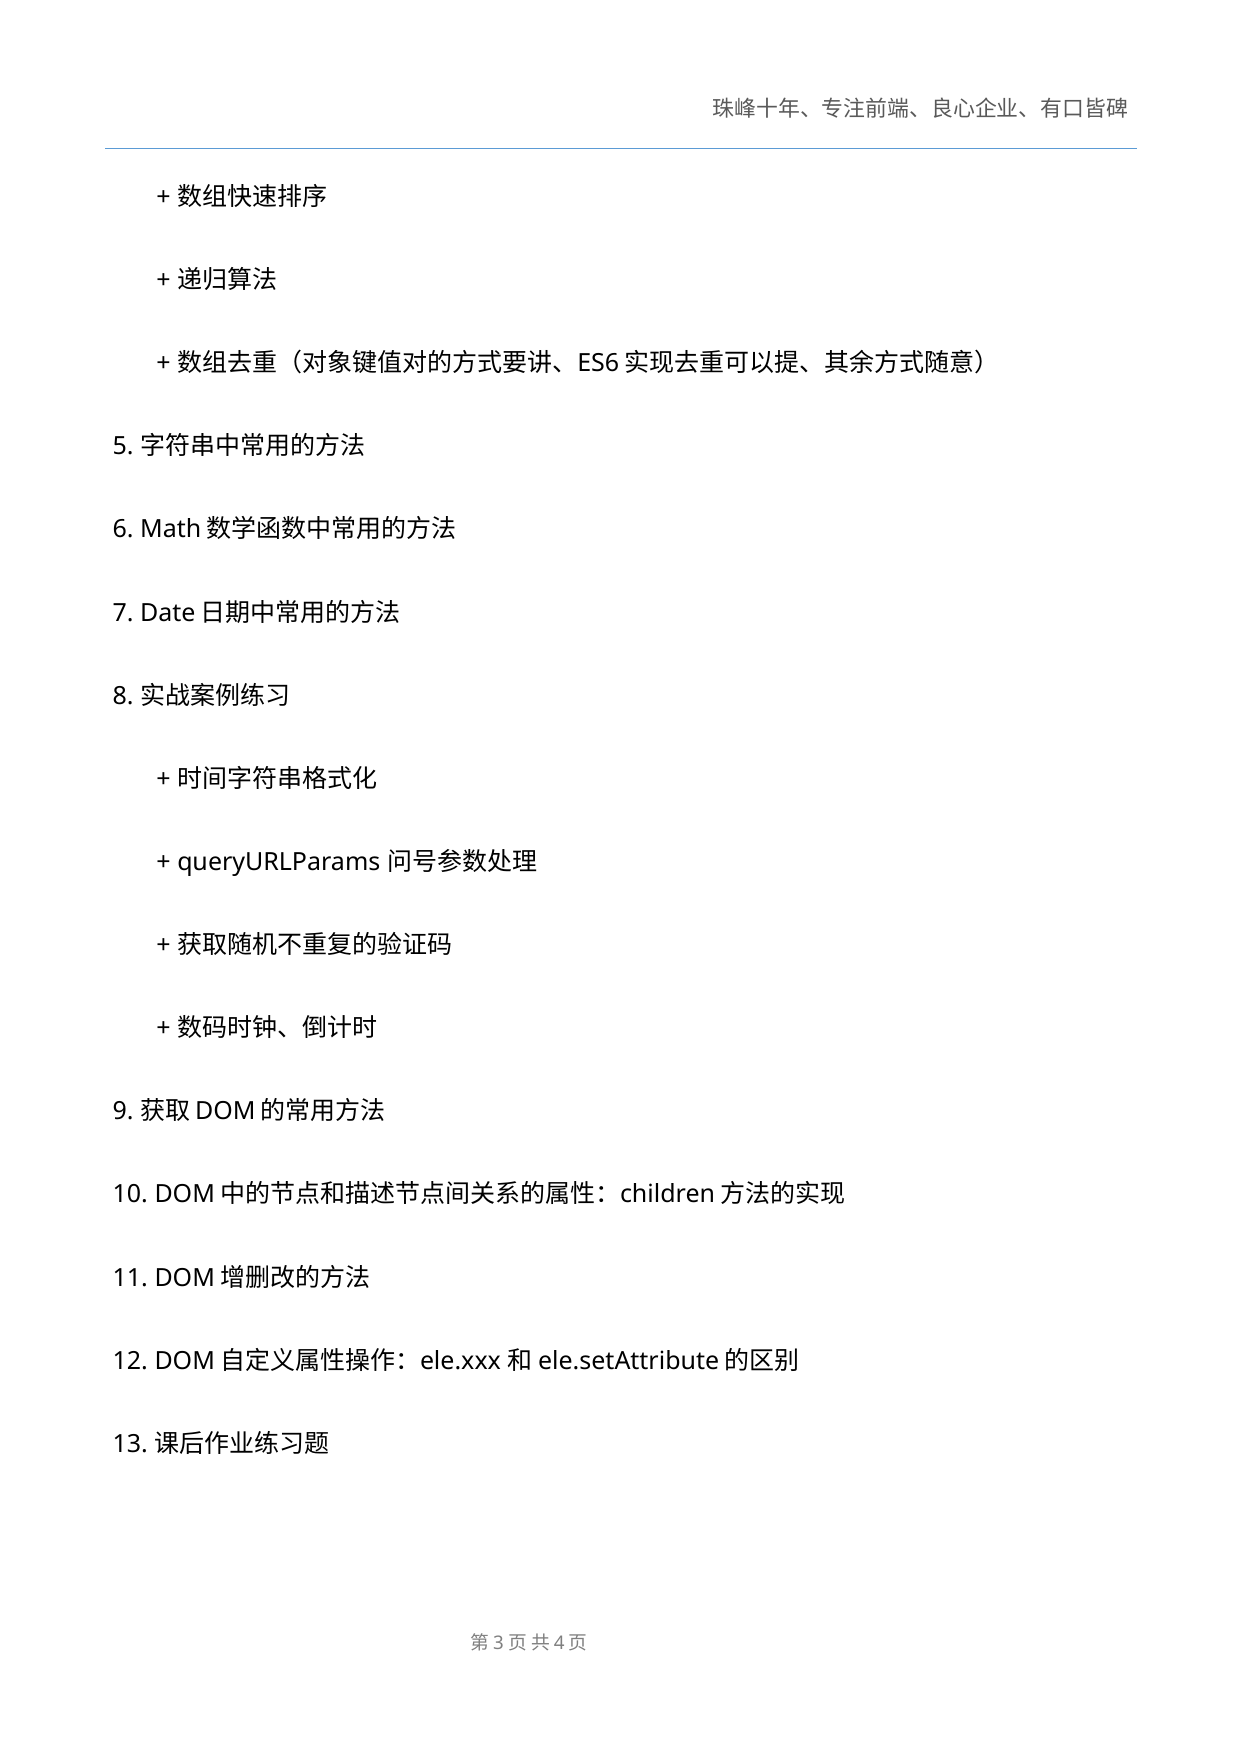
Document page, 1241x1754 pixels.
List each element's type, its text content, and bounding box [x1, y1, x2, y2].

list + 递归算法 [112, 245, 1128, 310]
list 课后作业练习题 [112, 1409, 1128, 1474]
list Math数学函数中常用的方法 [112, 494, 1128, 559]
list DOM增删改的方法 [112, 1243, 1128, 1308]
list DOM自定义属性操作：ele.xxx 和 ele.setAttribute的区别 [112, 1326, 1128, 1391]
list + 数组快速排序 [112, 162, 1128, 227]
list 字符串中常用的方法 [112, 411, 1128, 476]
list + 获取随机不重复的验证码 [156, 910, 1128, 975]
list + 数组去重（对象键值对的方式要讲、ES6实现去重可以提、其余方式随意） [112, 328, 1128, 393]
list Date日期中常用的方法 [112, 578, 1128, 643]
list DOM中的节点和描述节点间关系的属性：children方法的实现 [112, 1159, 1128, 1224]
list 获取DOM的常用方法 [112, 1076, 1128, 1141]
list + 数码时钟、倒计时 [156, 993, 1128, 1058]
list + queryURLParams 问号参数处理 [156, 827, 1128, 892]
list 实战案例练习 [112, 661, 1128, 726]
list + 时间字符串格式化 [156, 744, 1128, 809]
